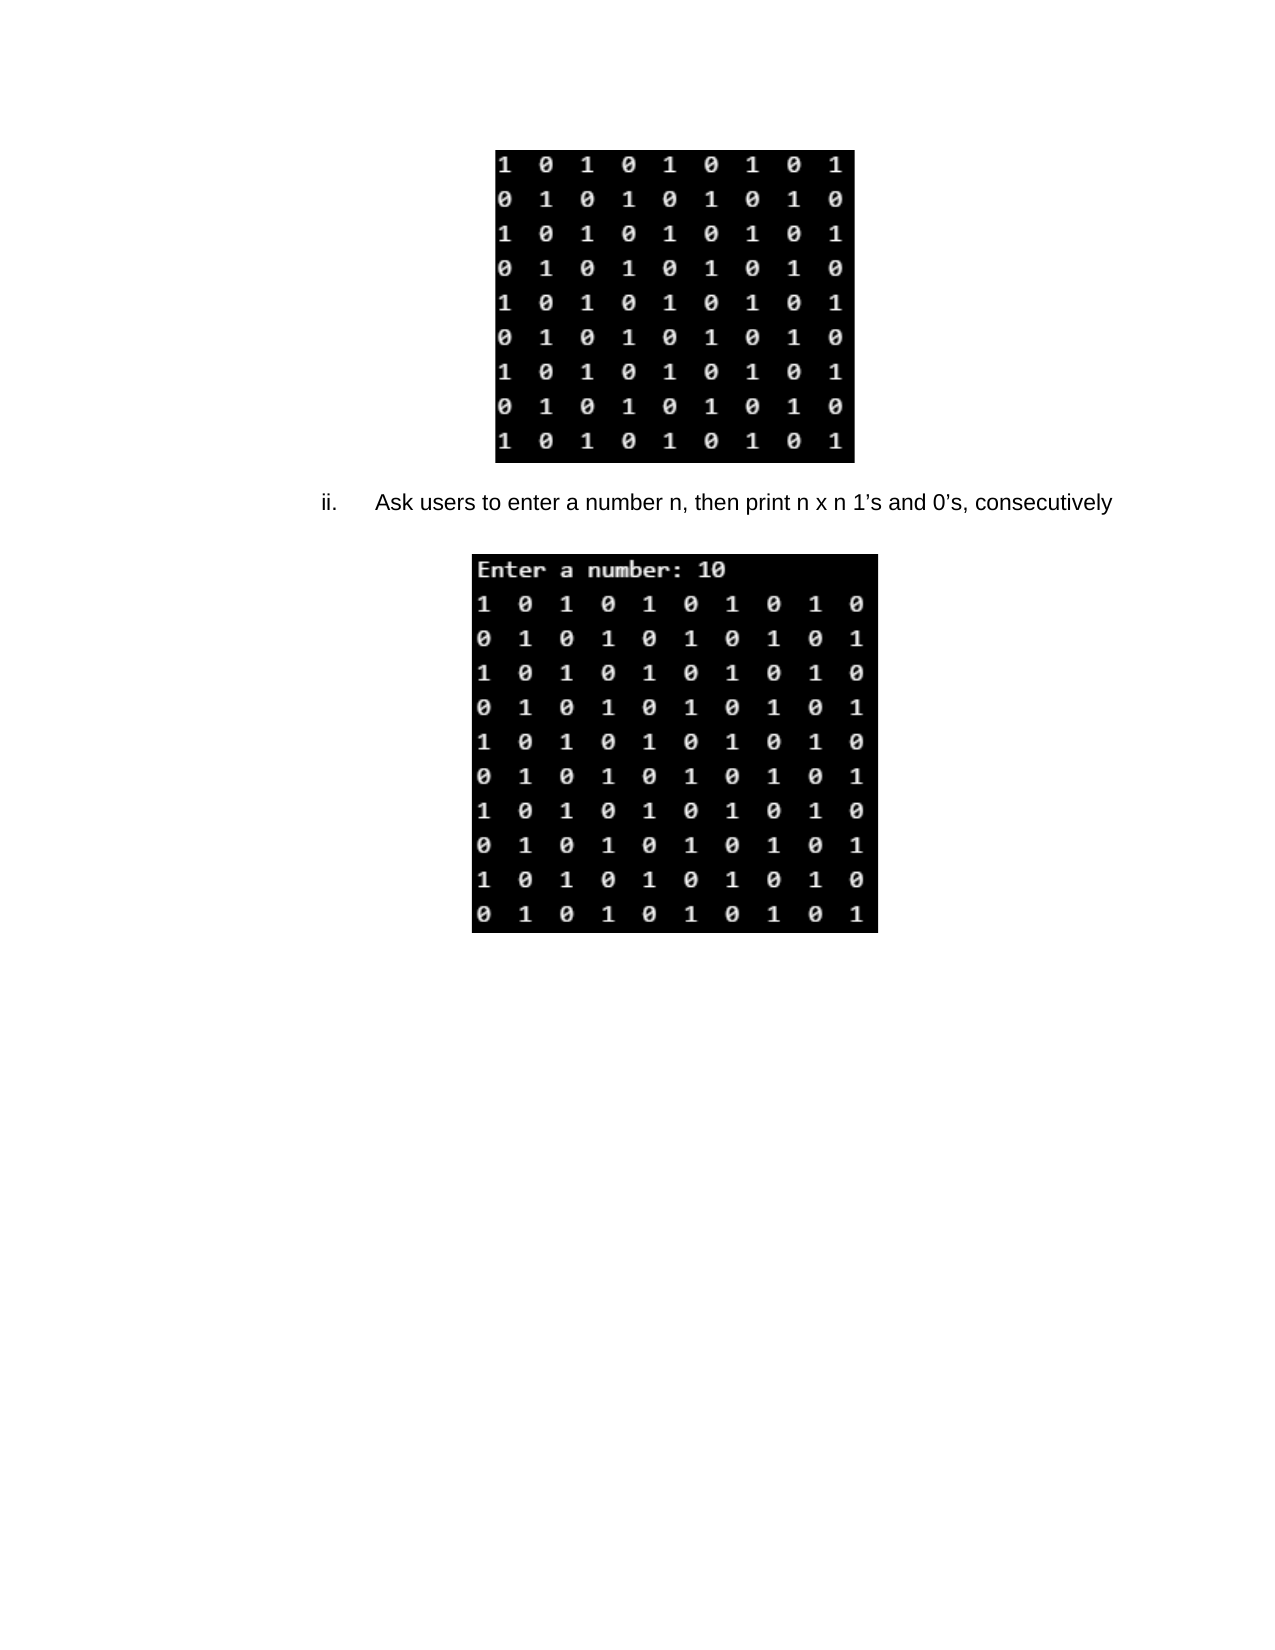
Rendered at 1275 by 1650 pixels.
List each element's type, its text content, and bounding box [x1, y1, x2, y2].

picture [471, 554, 879, 933]
list Ask users to enter a number n, then print n x n 1’s and 0’s, consecutively [337, 489, 1125, 515]
picture [495, 150, 855, 463]
